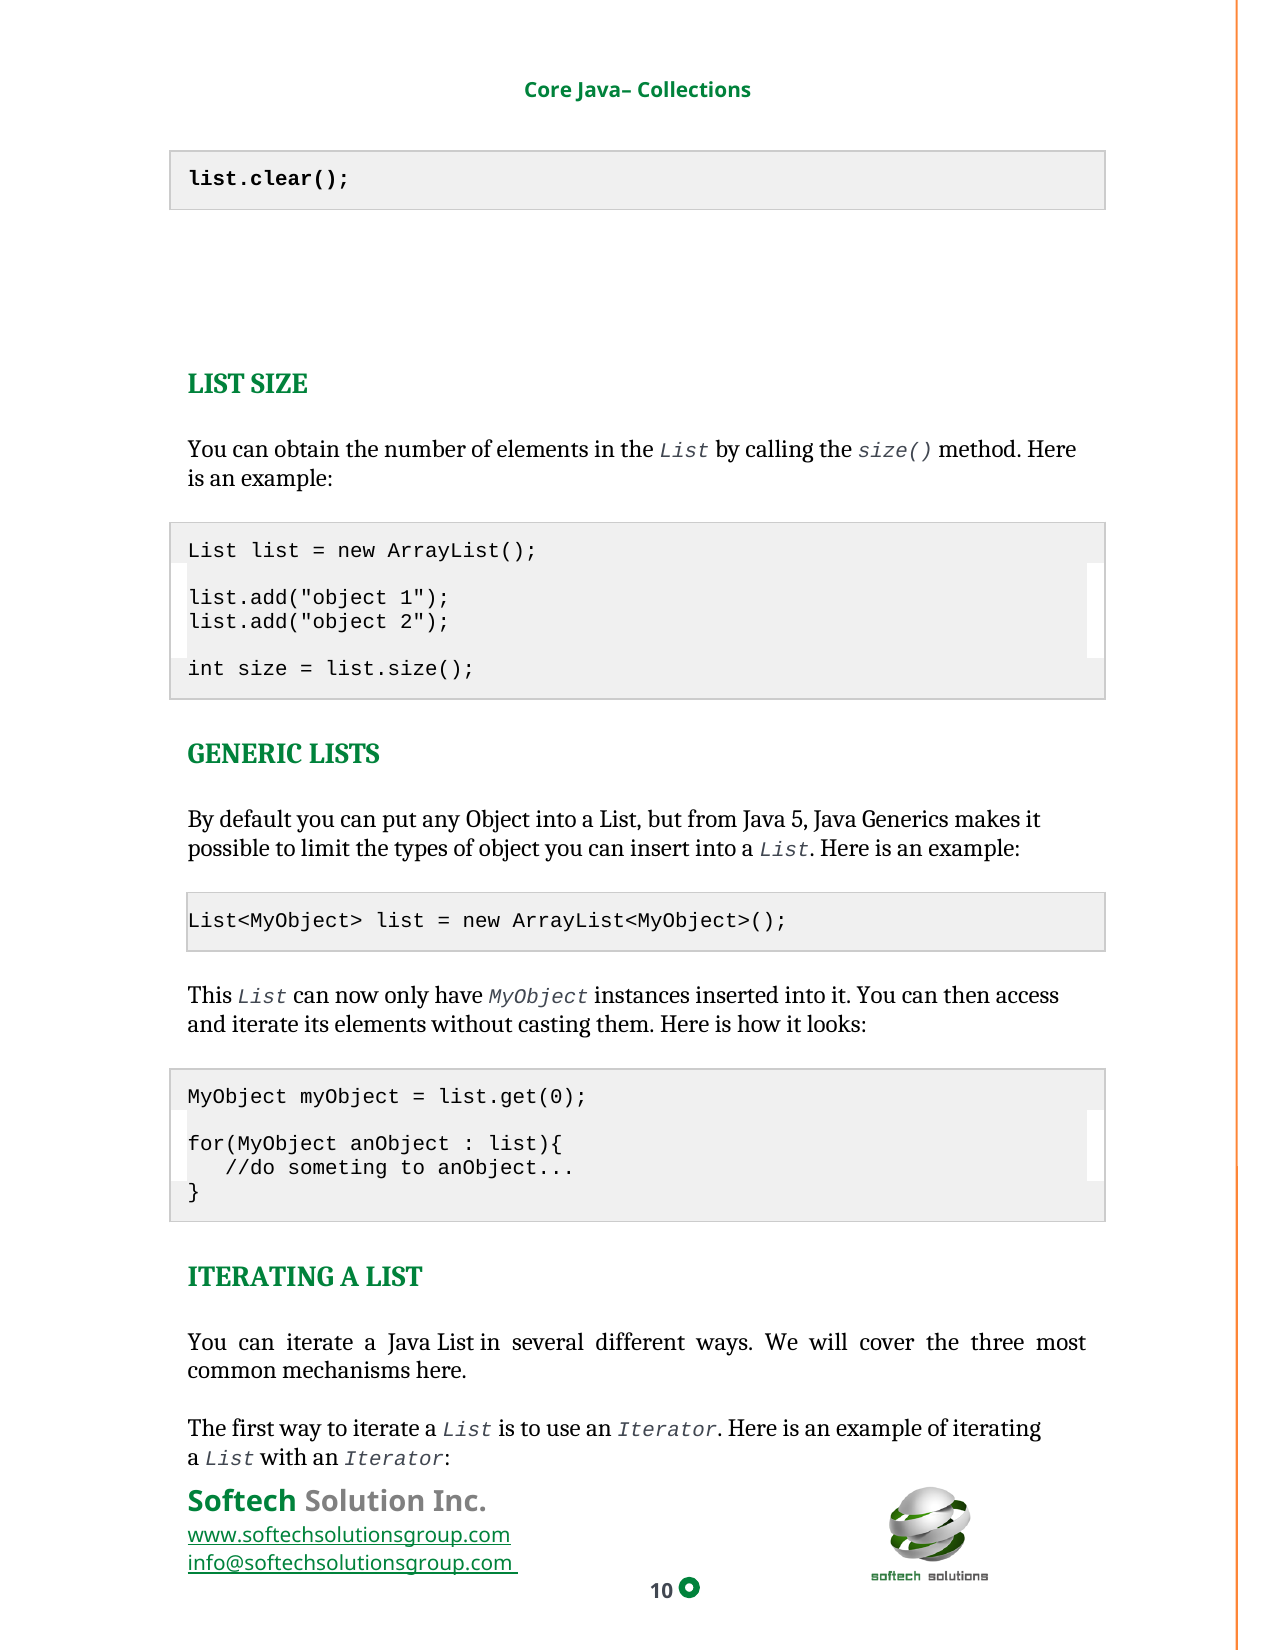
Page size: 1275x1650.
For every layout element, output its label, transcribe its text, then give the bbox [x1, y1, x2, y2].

text List<MyObject> list = new ArrayList<MyObject>(); [188, 893, 1104, 950]
text This List can now only have MyObject instances inserted into it. You can then access and iterate its elements without casting them. Here is how it looks: [187, 981, 1087, 1039]
text list.add("object 2"); [187, 611, 1087, 634]
text list.add("object 1"); [187, 587, 1087, 611]
text You can iterate a Java List in several different ways. We will cover the three most common mechanisms here. [187, 1328, 1087, 1385]
text } [171, 1162, 1104, 1221]
subtitle ITERATING A LIST [187, 1260, 1087, 1293]
text List list = new ArrayList(); [171, 523, 1104, 563]
text You can obtain the number of elements in the List by calling the size() method. Here is an example: [187, 435, 1087, 492]
text The first way to iterate a List is to use an Iterator. Here is an example of iterating a List with an Iterator: [187, 1414, 1087, 1472]
text int size = list.size(); [171, 640, 1104, 698]
picture [840, 1477, 1014, 1604]
text for(MyObject anObject : list){ [187, 1133, 1087, 1157]
subtitle LIST SIZE [187, 367, 1087, 401]
text By default you can put any Object into a List, but from Java 5, Java Generics makes it possible to limit the types of object you can insert into a List. Here is an example: [187, 805, 1087, 863]
text MyObject myObject = list.get(0); [171, 1070, 1104, 1110]
text list.clear(); [171, 152, 1104, 209]
subtitle GENERIC LISTS [187, 737, 1087, 771]
